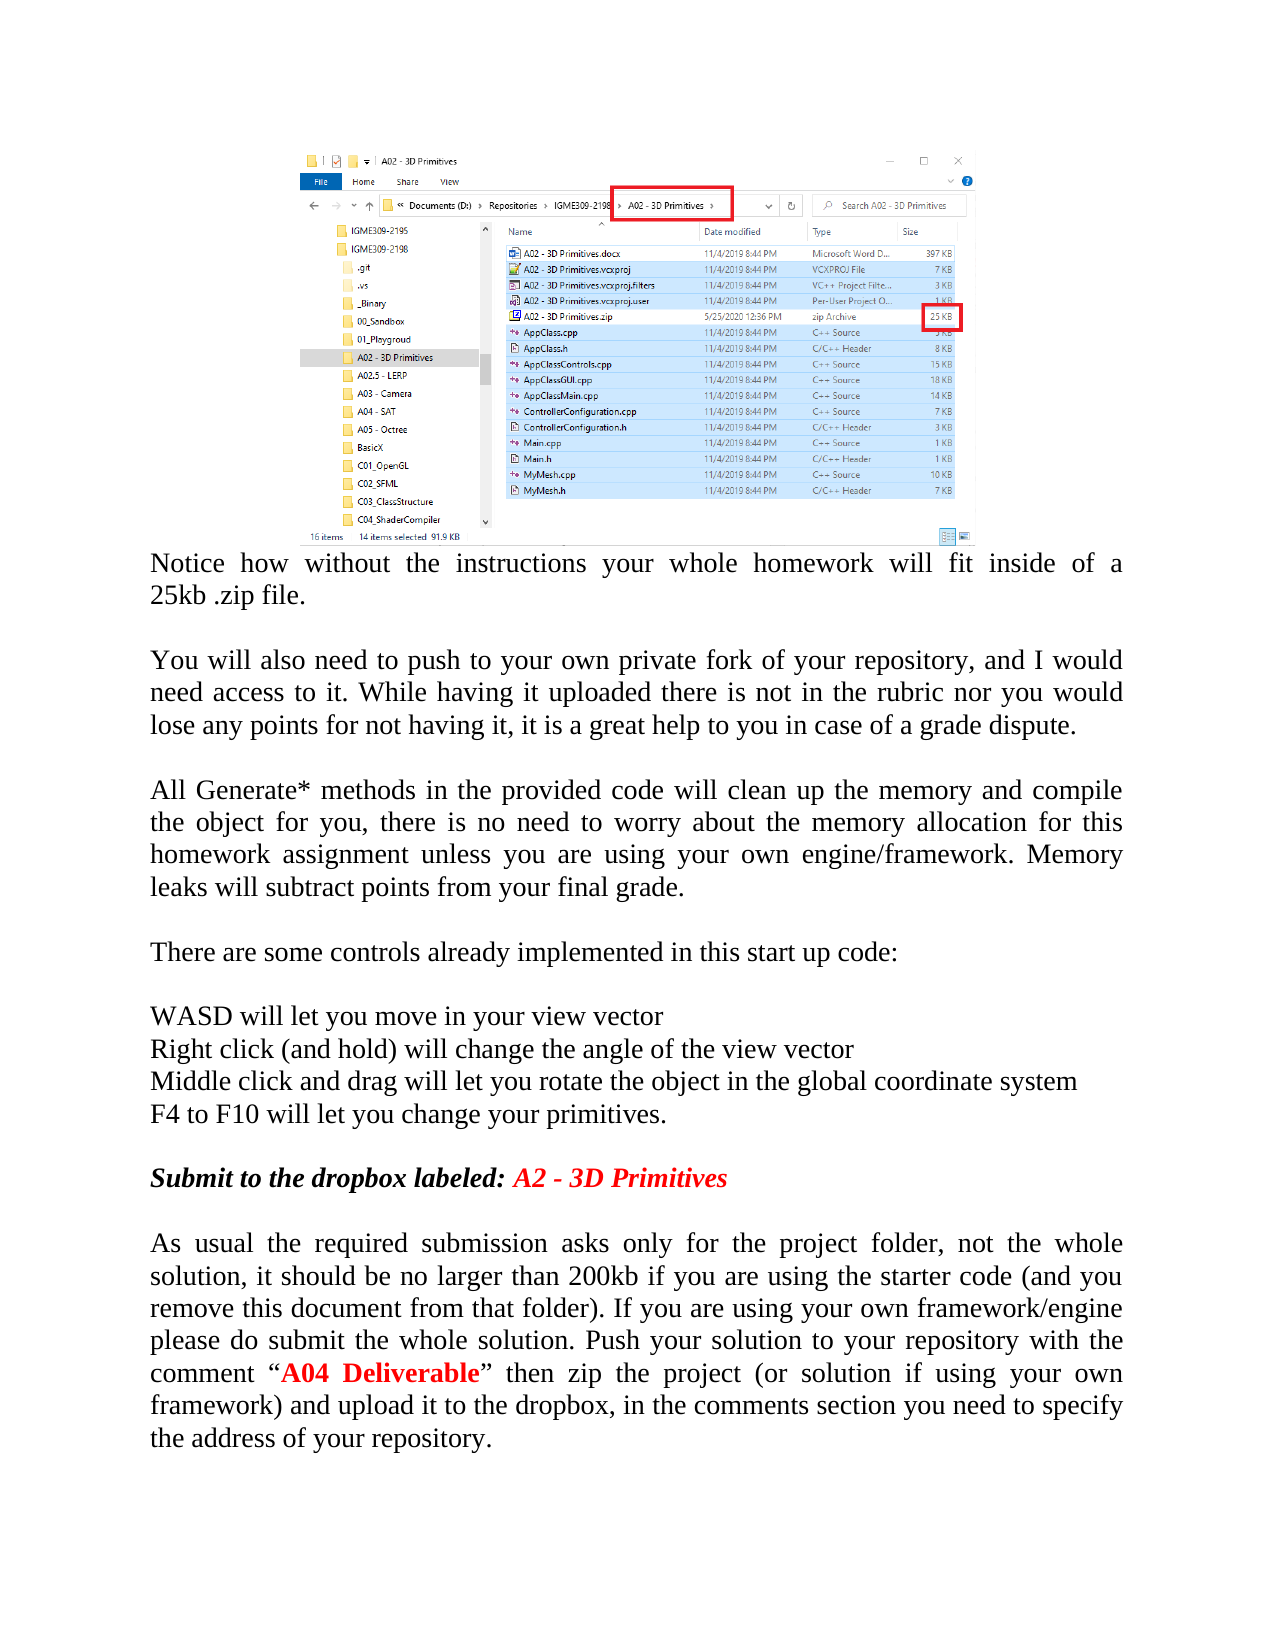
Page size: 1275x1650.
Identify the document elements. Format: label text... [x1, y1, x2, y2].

text Middle click and drag will let you rotate the object in the global coordinate system [150, 1064, 1125, 1097]
text You will also need to push to your own private fork of your repository, and I would need access to it. While having it uploaded there is not in the rubric nor you would lose any points for not having it, it is a great help to you in case of a grade dispute. [150, 643, 1125, 740]
text As usual the required submission asks only for the project folder, not the whole solution, it should be no larger than 200kb if you are using the starter code (and you remove this document from that folder). If you are using your own framework/engine please do submit the whole solution. Push your solution to your repository with the comment “A04 Deliverable” then zip the project (or solution if using your own framework) and upload it to the dropbox, in the comments section you need to specify the address of your repository. [150, 1226, 1125, 1453]
text All Generate* methods in the provided code will clean up the memory and compile the object for you, there is no need to worry about the memory allocation for this homework assignment unless you are using your own engine/framework. Memory leaks will subtract points from your final grade. [150, 773, 1125, 902]
text There are some controls already implemented in this start up code: [150, 935, 1125, 967]
text Submit to the dropbox labeled: A2 - 3D Primitives [150, 1161, 1125, 1194]
text WASD will let you move in your view vector [150, 999, 1125, 1032]
text Right click (and hold) will change the angle of the view vector [150, 1032, 1125, 1064]
text F4 to F10 will let you change your primitives. [150, 1097, 1125, 1129]
text Notice how without the instructions your whole homework will fit inside of a 25kb .zip file. [150, 546, 1125, 611]
picture [300, 150, 976, 546]
